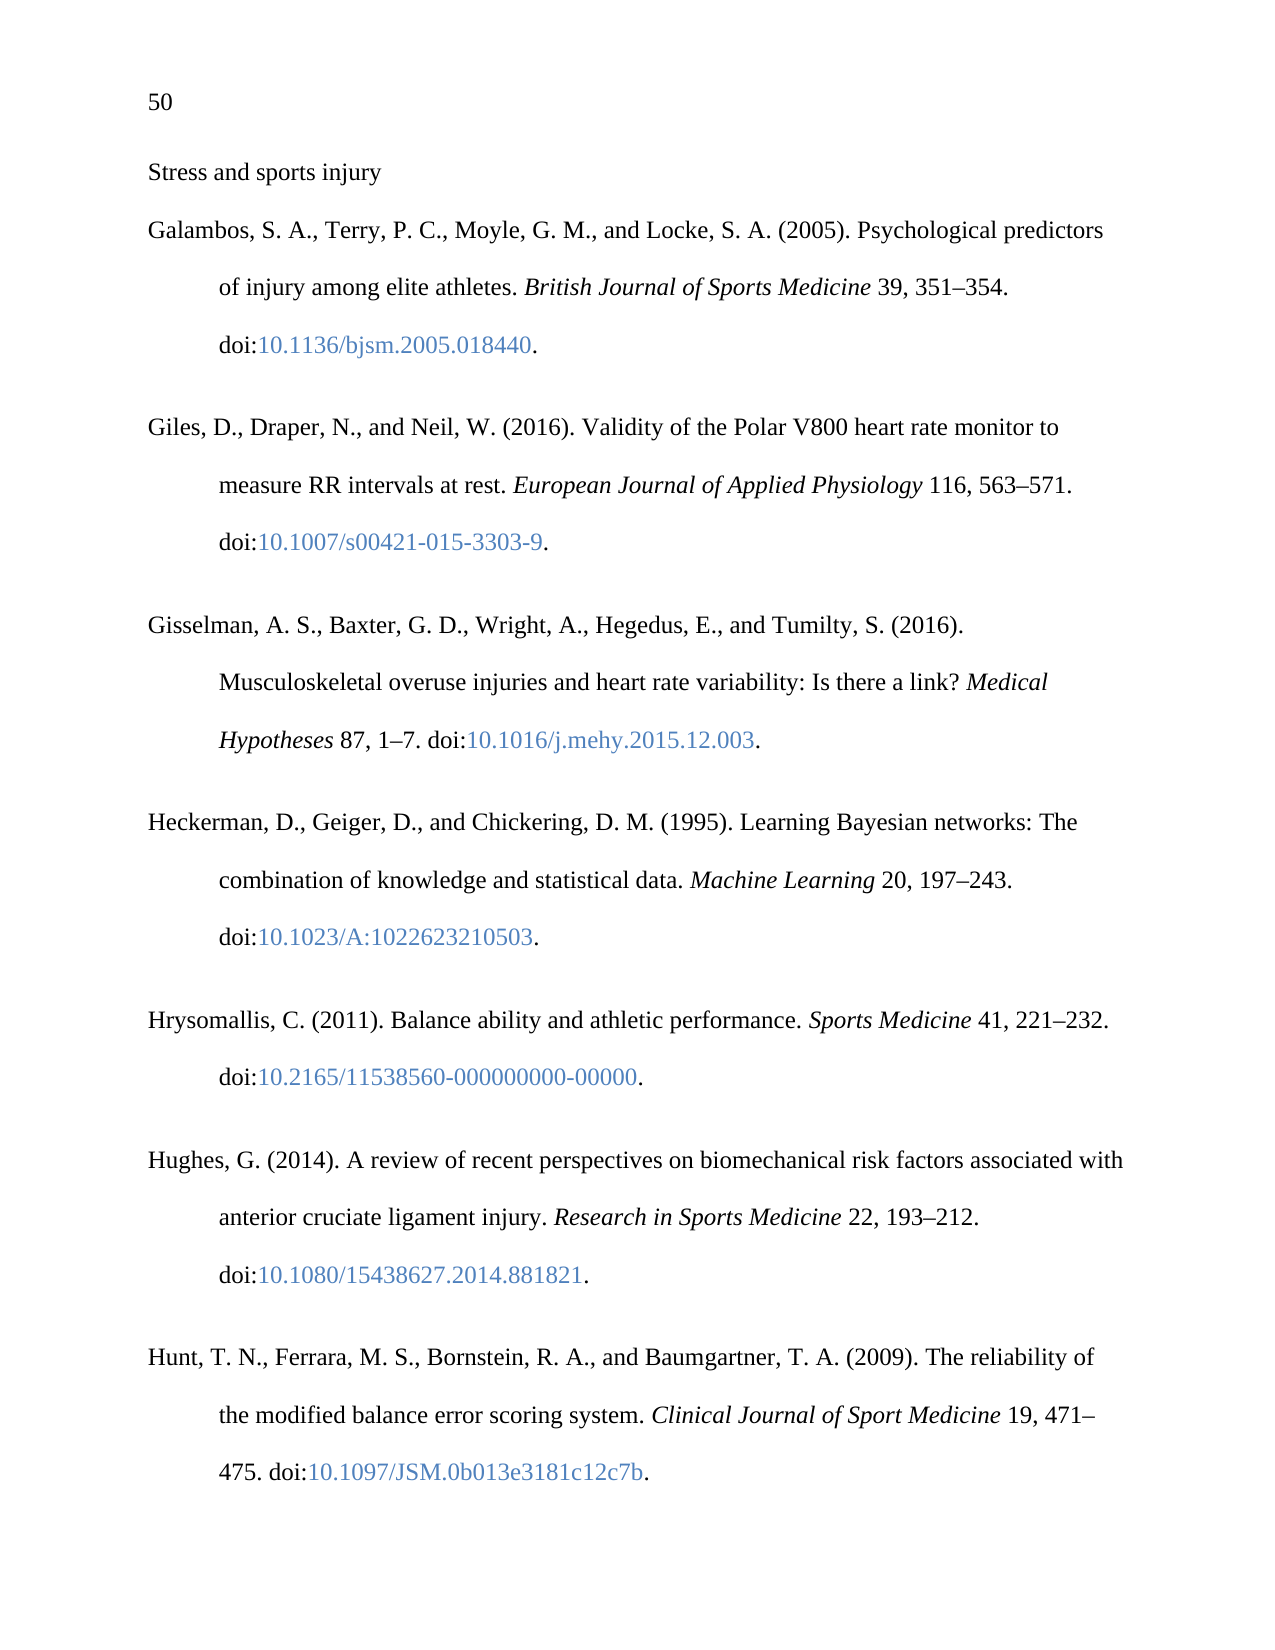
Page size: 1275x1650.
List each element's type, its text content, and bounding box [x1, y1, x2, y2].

text Galambos, S. A., Terry, P. C., Moyle, G. M., and Locke, S. A. (2005). Psychological predictors of injury among elite athletes. British Journal of Sports Medicine 39, 351–354. doi:10.1136/bjsm.2005.018440. [148, 215, 1127, 359]
text Hughes, G. (2014). A review of recent perspectives on biomechanical risk factors associated with anterior cruciate ligament injury. Research in Sports Medicine 22, 193–212. doi:10.1080/15438627.2014.881821. [148, 1145, 1127, 1289]
text Hrysomallis, C. (2011). Balance ability and athletic performance. Sports Medicine 41, 221–232. doi:10.2165/11538560-000000000-00000. [148, 1005, 1127, 1091]
text Hunt, T. N., Ferrara, M. S., Bornstein, R. A., and Baumgartner, T. A. (2009). The reliability of the modified balance error scoring system. Clinical Journal of Sport Medicine 19, 471–475. doi:10.1097/JSM.0b013e3181c12c7b. [148, 1342, 1127, 1486]
text Giles, D., Draper, N., and Neil, W. (2016). Validity of the Polar V800 heart rate monitor to measure RR intervals at rest. European Journal of Applied Physiology 116, 563–571. doi:10.1007/s00421-015-3303-9. [148, 412, 1127, 556]
text Heckerman, D., Geiger, D., and Chickering, D. M. (1995). Learning Bayesian networks: The combination of knowledge and statistical data. Machine Learning 20, 197–243. doi:10.1023/A:1022623210503. [148, 807, 1127, 951]
text Gisselman, A. S., Baxter, G. D., Wright, A., Hegedus, E., and Tumilty, S. (2016). Musculoskeletal overuse injuries and heart rate variability: Is there a link? Medical Hypotheses 87, 1–7. doi:10.1016/j.mehy.2015.12.003. [148, 610, 1127, 754]
